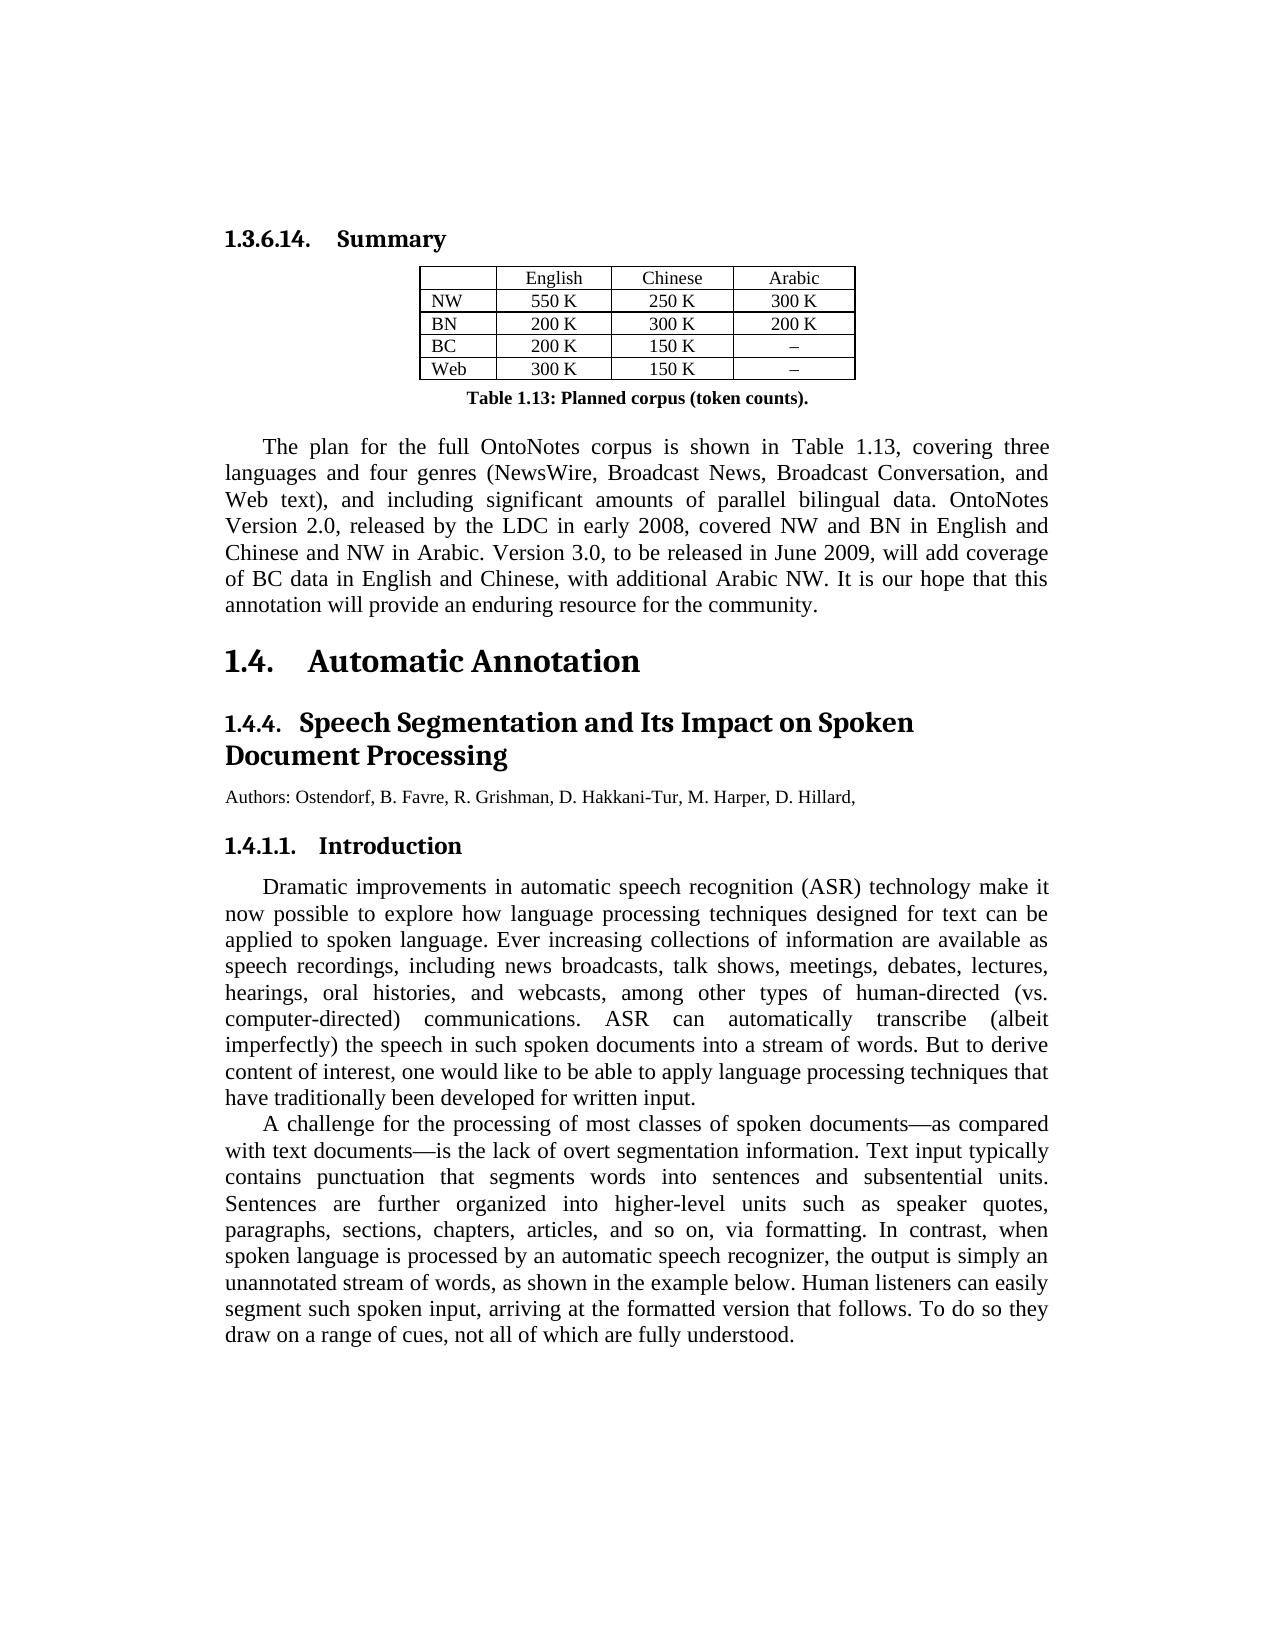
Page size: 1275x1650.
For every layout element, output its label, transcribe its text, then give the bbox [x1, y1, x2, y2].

table_header [421, 267, 496, 289]
table_header English [497, 267, 611, 289]
table_header Chinese [612, 267, 733, 289]
table_cell 150 K [612, 358, 733, 379]
table_cell 550 K [497, 290, 611, 311]
table_cell 200 K [734, 313, 854, 334]
table_cell 200 K [497, 313, 611, 334]
table_cell Web [421, 358, 496, 379]
subtitle Automatic Annotation [225, 643, 1050, 681]
text Authors: Ostendorf, B. Favre, R. Grishman, D. Hakkani-Tur, M. Harper, D. Hillard, [225, 786, 1050, 807]
table_cell 200 K [497, 335, 611, 357]
text Dramatic improvements in automatic speech recognition (ASR) technology make it now possible to explore how language processing techniques designed for text can be applied to spoken language. Ever increasing collections of information are available as speech recordings, including news broadcasts, talk shows, meetings, debates, lectures, hearings, oral histories, and webcasts, among other types of human-directed (vs. computer-directed) communications. ASR can automatically transcribe (albeit imperfectly) the speech in such spoken documents into a stream of words. But to derive content of interest, one would like to be able to apply language processing techniques that have traditionally been developed for written input. [225, 873, 1050, 1111]
subtitle Summary [225, 225, 1050, 254]
subtitle Speech Segmentation and Its Impact on Spoken Document Processing [225, 706, 1050, 773]
table_cell 300 K [612, 313, 733, 334]
table_cell 300 K [734, 290, 854, 311]
table_cell 150 K [612, 335, 733, 357]
subtitle Introduction [225, 832, 1050, 861]
text The plan for the full OntoNotes corpus is shown in Table 1.13, covering three languages and four genres (NewsWire, Broadcast News, Broadcast Conversation, and Web text), and including significant amounts of parallel bilingual data. OntoNotes Version 2.0, released by the LDC in early 2008, covered NW and BN in English and Chinese and NW in Arabic. Version 3.0, to be released in June 2009, will add coverage of BC data in English and Chinese, with additional Arabic NW. It is our hope that this annotation will provide an enduring resource for the community. [225, 433, 1050, 618]
table_cell BN [421, 313, 496, 334]
table_cell NW [421, 290, 496, 311]
table_cell BC [421, 335, 496, 357]
table_cell – [734, 335, 854, 357]
table_cell 250 K [612, 290, 733, 311]
table_cell 300 K [497, 358, 611, 379]
table_header Arabic [734, 267, 854, 289]
text A challenge for the processing of most classes of spoken documents—as compared with text documents—is the lack of overt segmentation information. Text input typically contains punctuation that segments words into sentences and subsentential units. Sentences are further organized into higher-level units such as speaker quotes, paragraphs, sections, chapters, articles, and so on, via formatting. In contrast, when spoken language is processed by an automatic speech recognizer, the output is simply an unannotated stream of words, as shown in the example below. Human listeners can easily segment such spoken input, arriving at the formatted version that follows. To do so they draw on a range of cues, not all of which are fully understood. [225, 1111, 1050, 1348]
table_cell – [734, 358, 854, 379]
